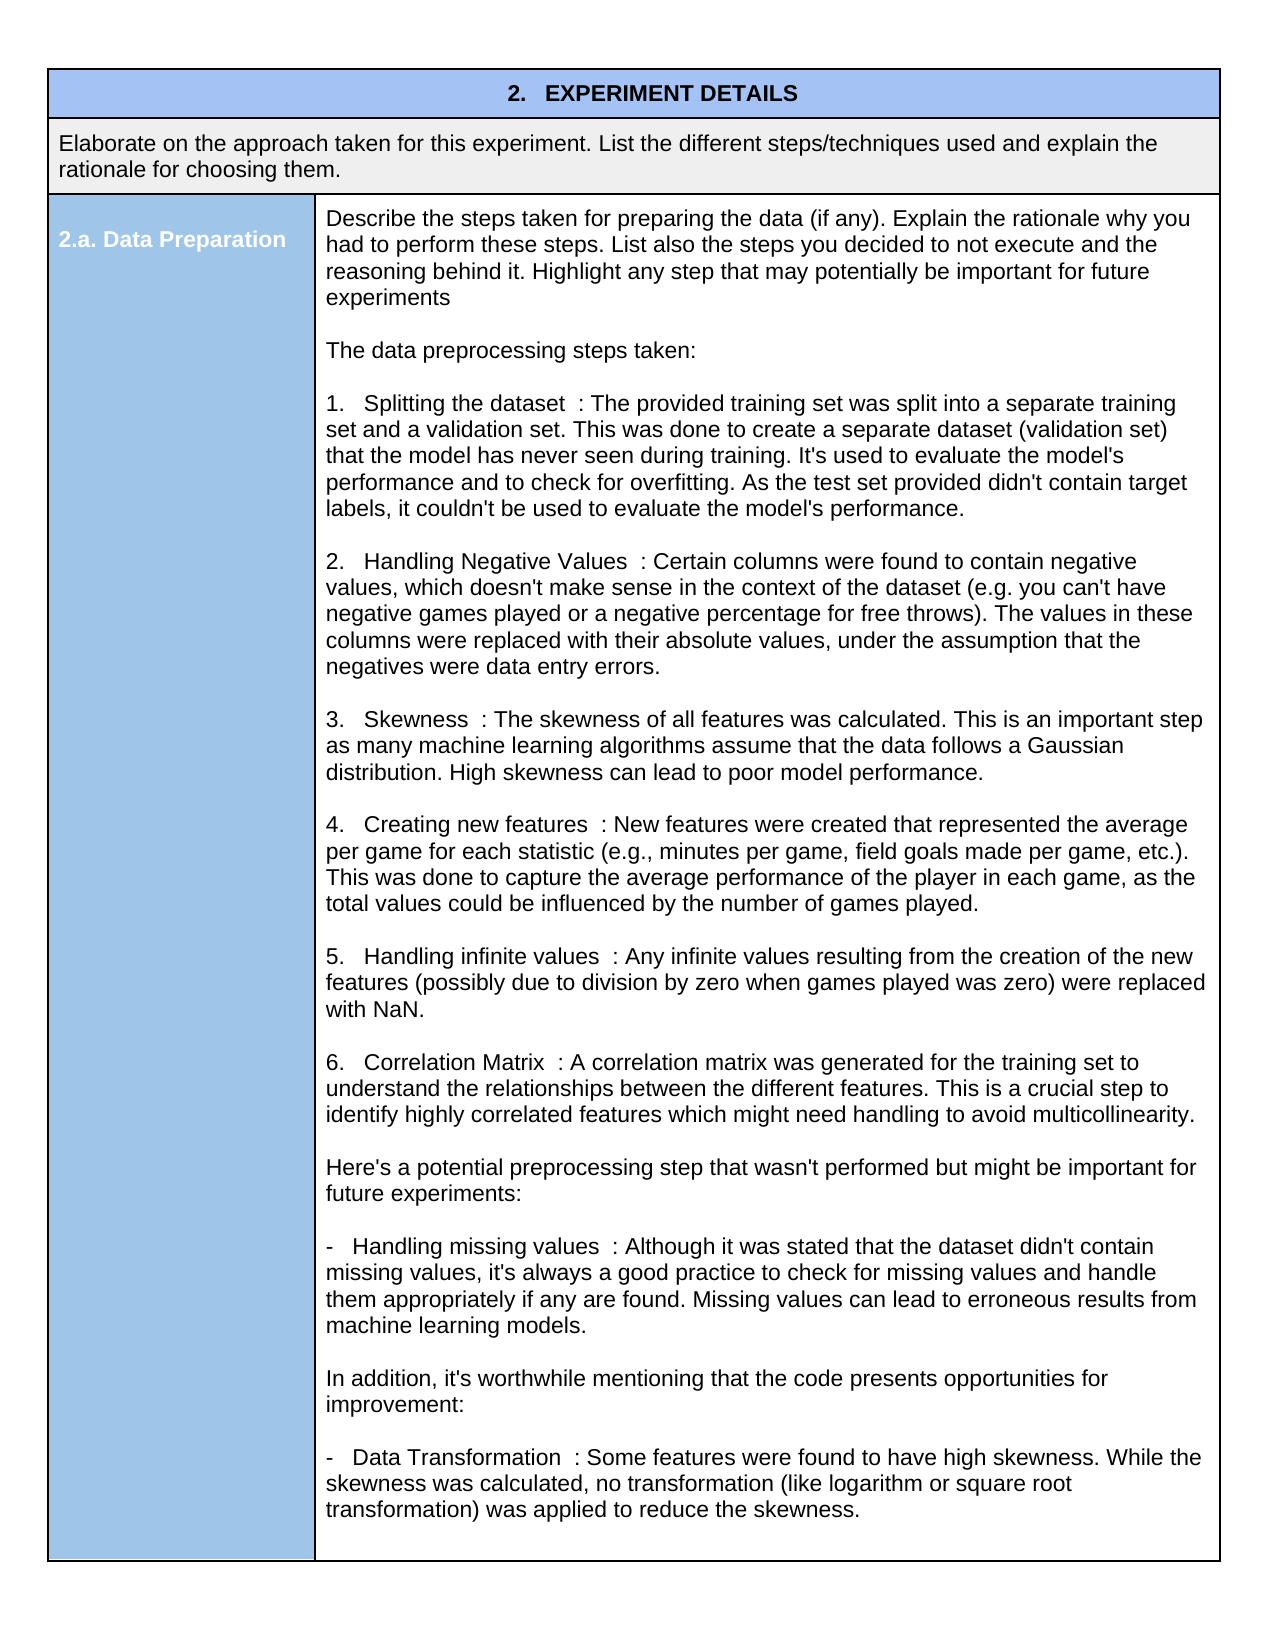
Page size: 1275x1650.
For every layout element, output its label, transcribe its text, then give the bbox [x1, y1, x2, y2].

table_header EXPERIMENT DETAILS [49, 70, 1219, 117]
table_cell Elaborate on the approach taken for this experiment. List the different steps/techniques used and explain the rationale for choosing them. [49, 119, 1219, 193]
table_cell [316, 195, 1219, 1559]
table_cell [49, 195, 314, 1559]
